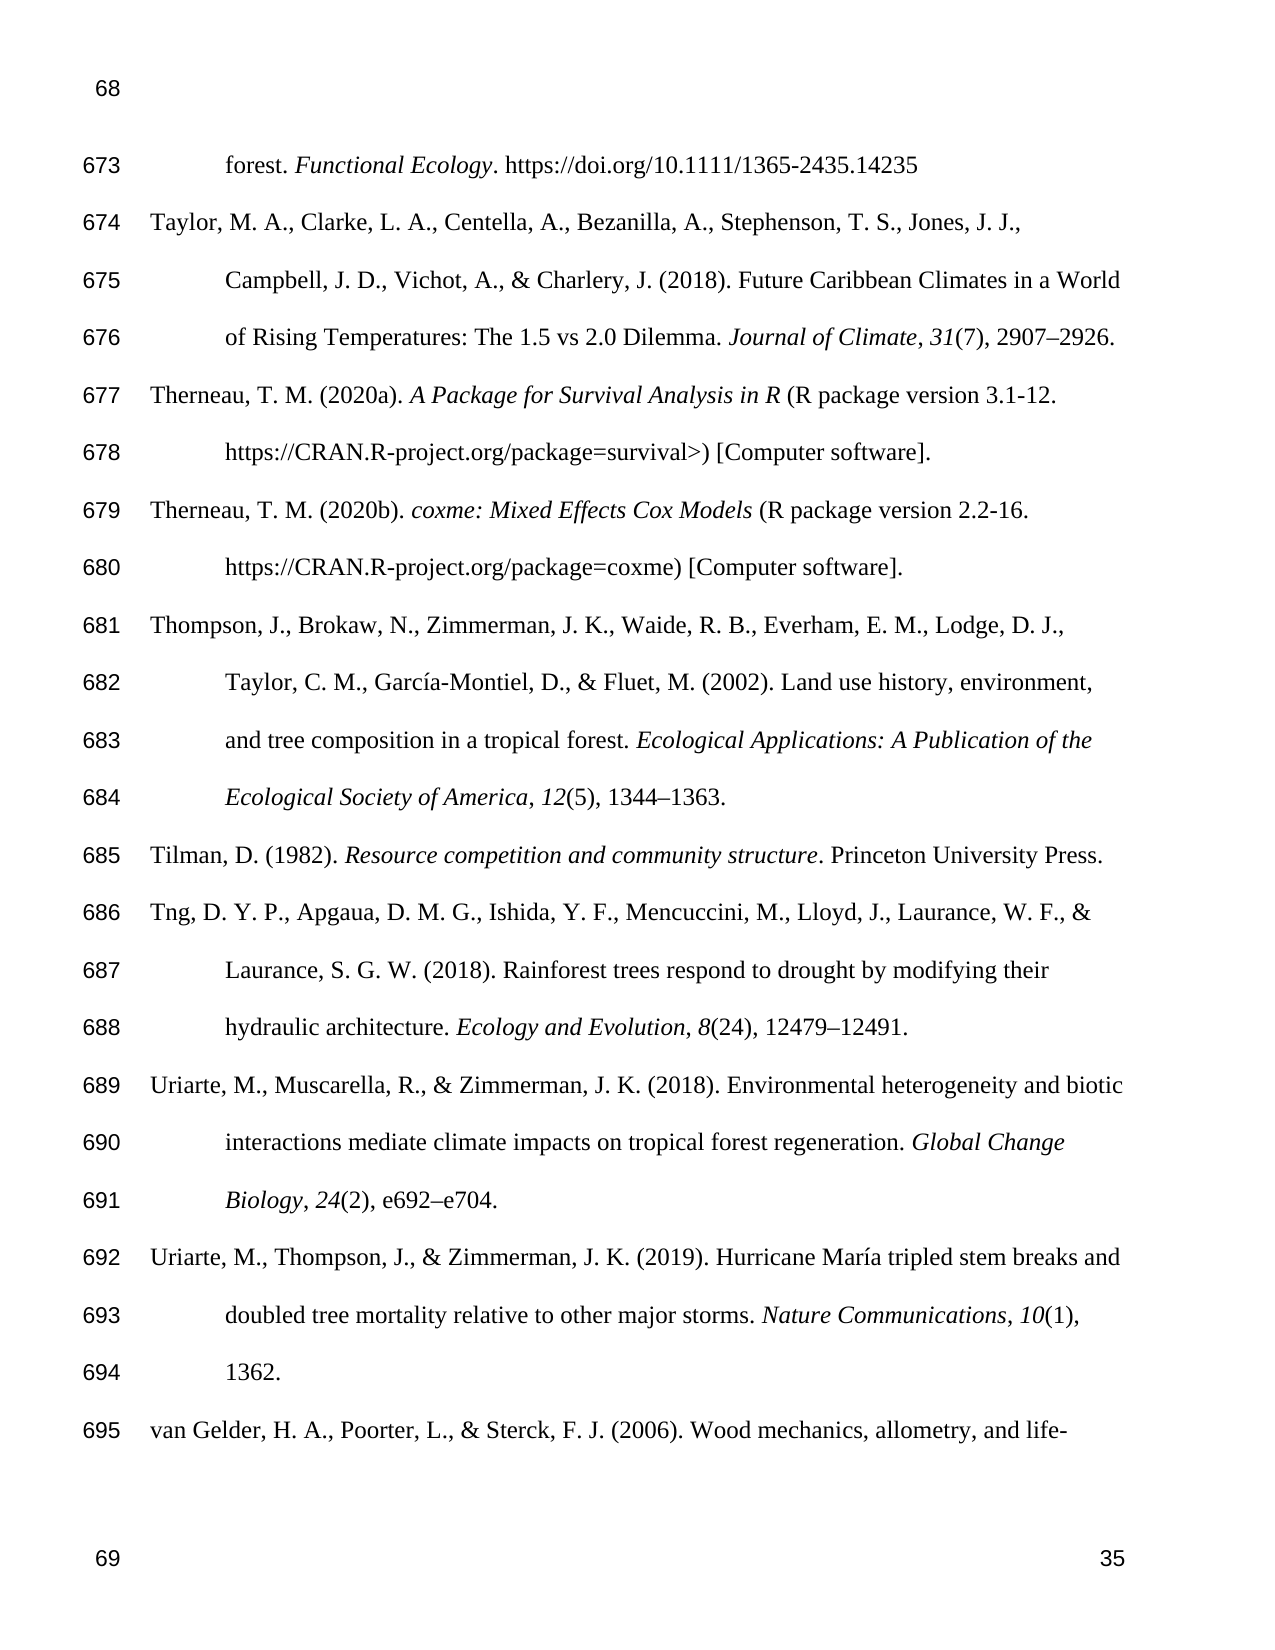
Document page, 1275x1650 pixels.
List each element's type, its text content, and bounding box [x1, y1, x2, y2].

text Tng, D. Y. P., Apgaua, D. M. G., Ishida, Y. F., Mencuccini, M., Lloyd, J., Laurance, W. F., & Laurance, S. G. W. (2018). Rainforest trees respond to drought by modifying their hydraulic architecture. Ecology and Evolution, 8(24), 12479–12491. [150, 897, 1125, 1041]
text Thompson, J., Brokaw, N., Zimmerman, J. K., Waide, R. B., Everham, E. M., Lodge, D. J., Taylor, C. M., García-Montiel, D., & Fluet, M. (2002). Land use history, environment, and tree composition in a tropical forest. Ecological Applications: A Publication of the Ecological Society of America, 12(5), 1344–1363. [150, 610, 1125, 811]
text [150, 150, 1125, 179]
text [150, 1415, 1125, 1444]
text Uriarte, M., Muscarella, R., & Zimmerman, J. K. (2018). Environmental heterogeneity and biotic interactions mediate climate impacts on tropical forest regeneration. Global Change Biology, 24(2), e692–e704. [150, 1070, 1125, 1214]
text Taylor, M. A., Clarke, L. A., Centella, A., Bezanilla, A., Stephenson, T. S., Jones, J. J., Campbell, J. D., Vichot, A., & Charlery, J. (2018). Future Caribbean Climates in a World of Rising Temperatures: The 1.5 vs 2.0 Dilemma. Journal of Climate, 31(7), 2907–2926. [150, 207, 1125, 351]
text Uriarte, M., Thompson, J., & Zimmerman, J. K. (2019). Hurricane María tripled stem breaks and doubled tree mortality relative to other major storms. Nature Communications, 10(1), 1362. [150, 1242, 1125, 1386]
text Therneau, T. M. (2020b). coxme: Mixed Effects Cox Models (R package version 2.2-16. https://CRAN.R-project.org/package=coxme) [Computer software]. [150, 495, 1125, 581]
text Therneau, T. M. (2020a). A Package for Survival Analysis in R (R package version 3.1-12. https://CRAN.R-project.org/package=survival>) [Computer software]. [150, 380, 1125, 466]
text Tilman, D. (1982). Resource competition and community structure. Princeton University Press. [150, 840, 1125, 869]
